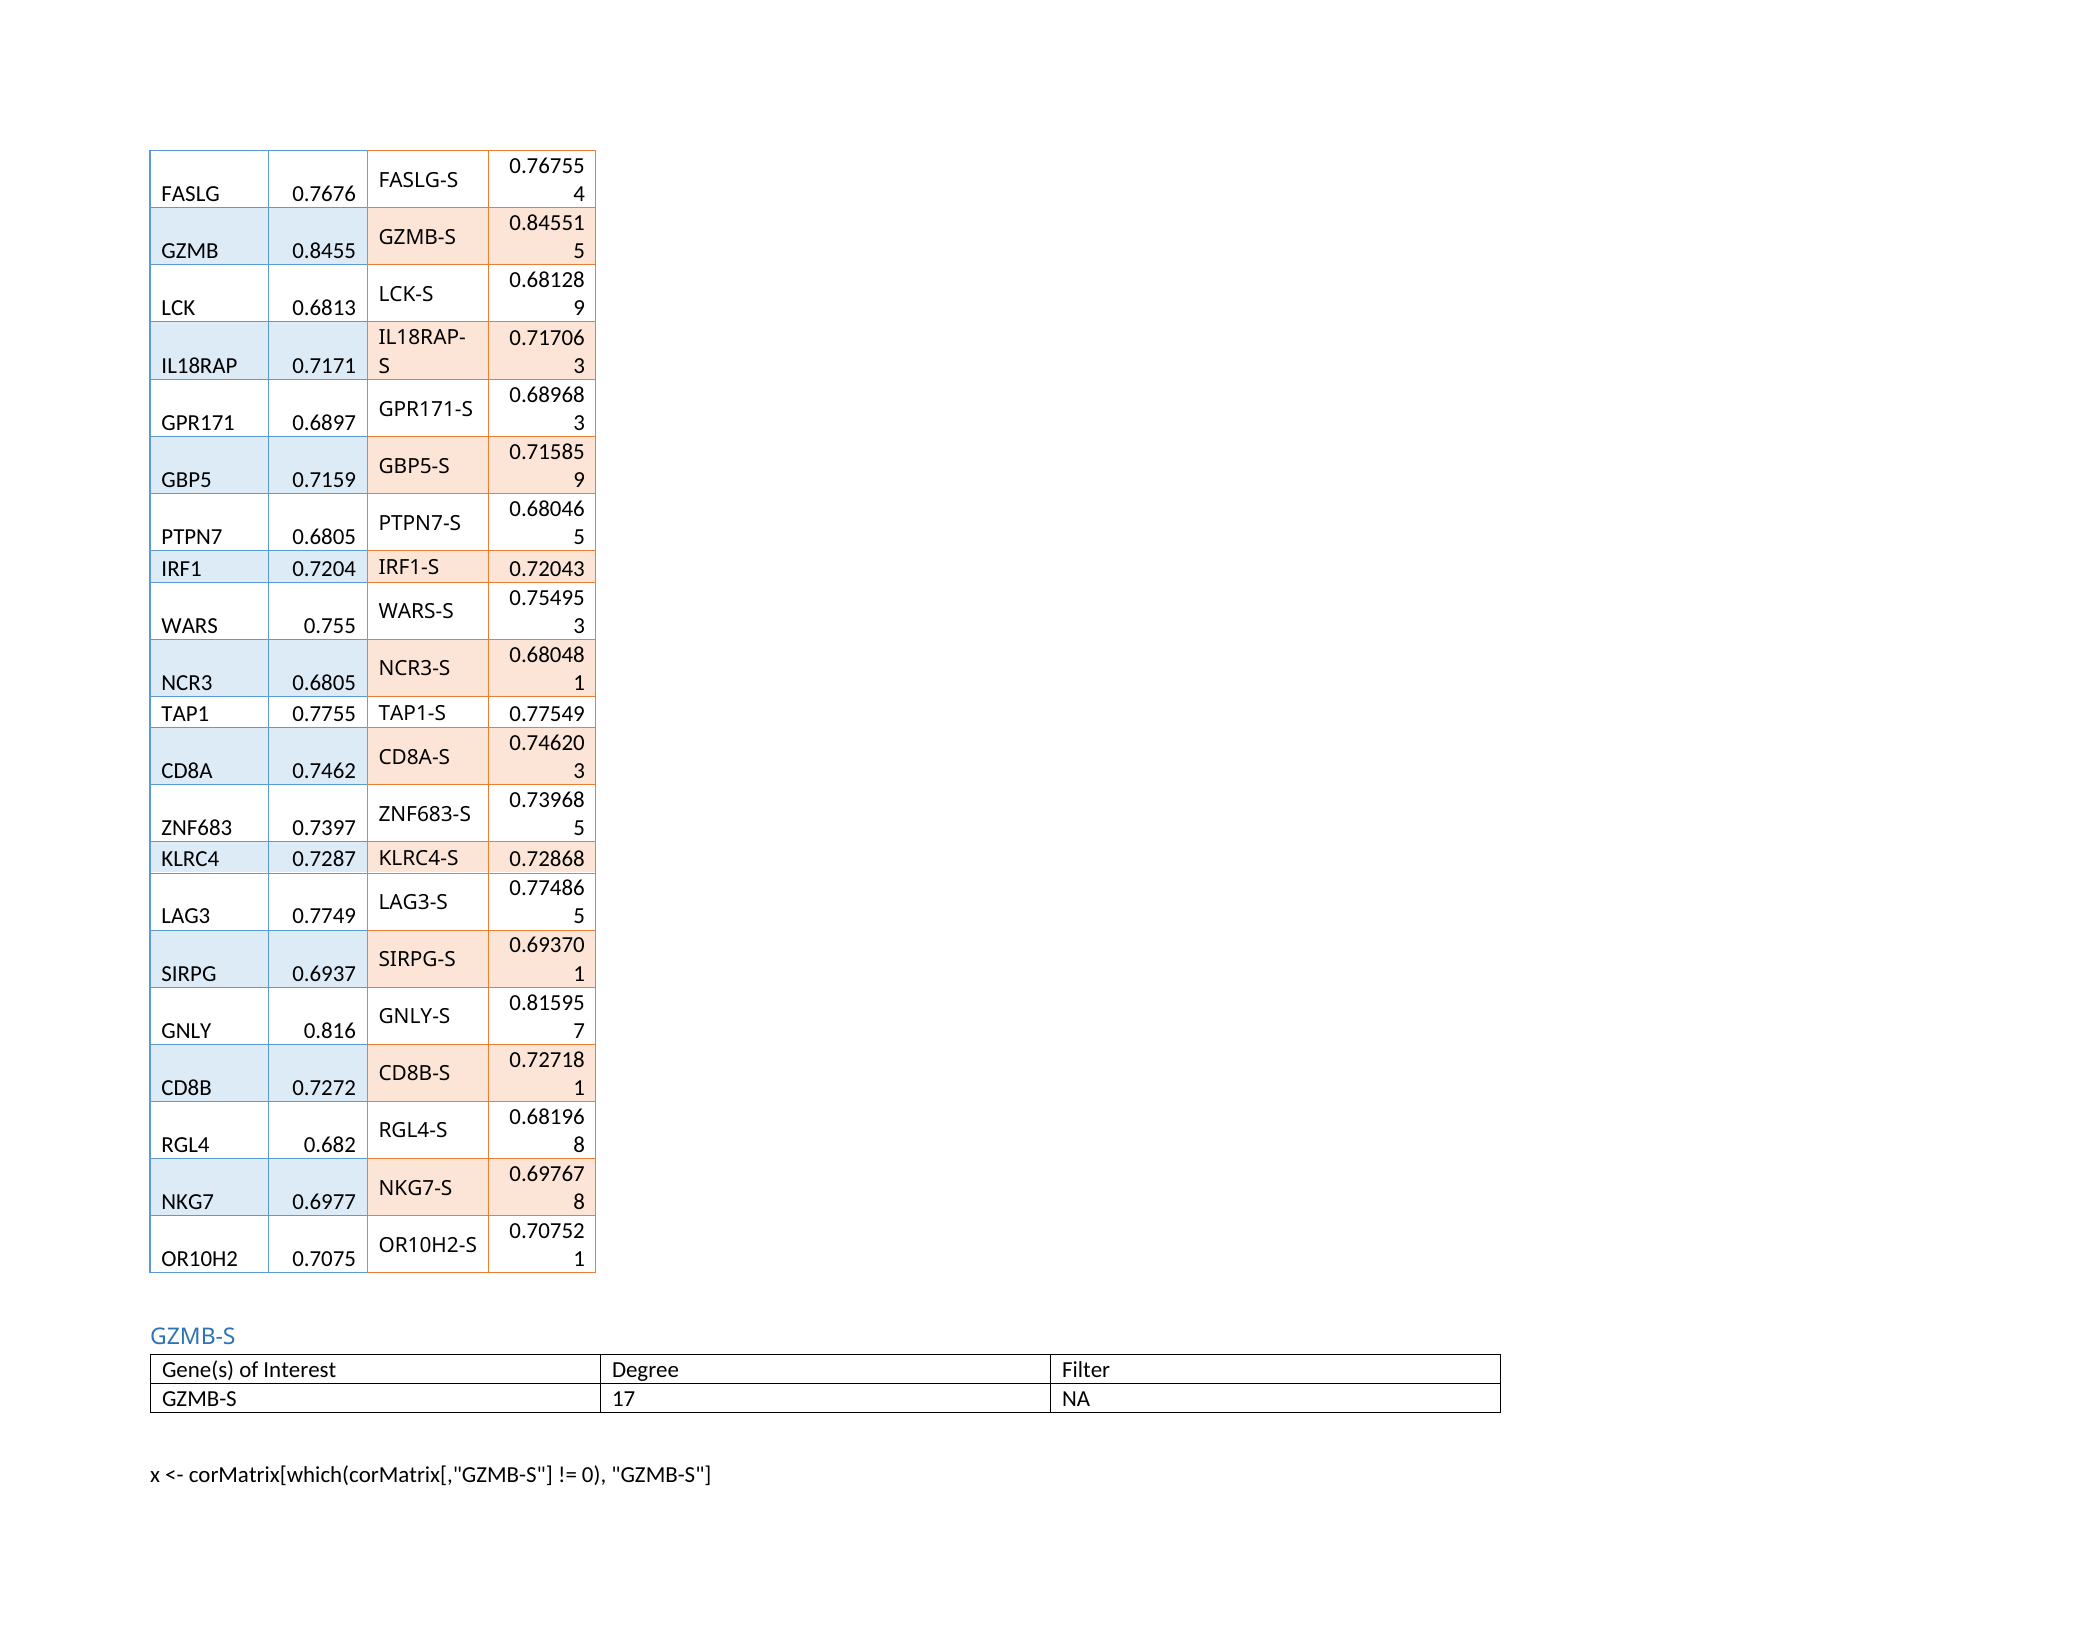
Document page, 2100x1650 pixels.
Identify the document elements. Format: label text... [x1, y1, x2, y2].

table_cell SIRPG [151, 931, 268, 987]
table_cell 0.717063 [489, 322, 595, 379]
table_cell 0.7171 [269, 322, 367, 379]
table_cell 0.7075 [269, 1216, 367, 1272]
table_cell 0.6813 [269, 265, 367, 321]
table_cell 17 [601, 1384, 1050, 1412]
table_cell OR10H2 [151, 1216, 268, 1272]
table_cell LCK-S [368, 265, 488, 321]
table_cell ZNF683-S [368, 785, 488, 841]
table_cell 0.72043 [489, 551, 595, 582]
table_cell WARS-S [368, 583, 488, 639]
table_cell SIRPG-S [368, 931, 488, 987]
table_cell 0.715859 [489, 437, 595, 493]
table_cell 0.6937 [269, 931, 367, 987]
table_cell TAP1 [151, 697, 268, 727]
table_cell PTPN7 [151, 494, 268, 550]
table_cell 0.72868 [489, 842, 595, 872]
table_header Gene(s) of Interest [151, 1355, 600, 1383]
table_cell GBP5 [151, 437, 268, 493]
table_cell GZMB [151, 208, 268, 264]
subtitle GZMB-S [150, 1320, 1950, 1351]
table_cell 0.707521 [489, 1216, 595, 1272]
table_cell 0.754953 [489, 583, 595, 639]
table_cell CD8A [151, 728, 268, 784]
table_cell 0.774865 [489, 874, 595, 929]
table_cell 0.697678 [489, 1159, 595, 1215]
table_cell OR10H2-S [368, 1216, 488, 1272]
table_cell IRF1 [151, 551, 268, 582]
table_cell TAP1-S [368, 697, 488, 727]
table_cell ZNF683 [151, 785, 268, 841]
table_cell NKG7 [151, 1159, 268, 1215]
table_cell 0.6805 [269, 494, 367, 550]
table_cell GPR171-S [368, 380, 488, 436]
table_cell 0.77549 [489, 697, 595, 727]
table_cell NKG7-S [368, 1159, 488, 1215]
table_cell GNLY [151, 988, 268, 1044]
table_cell 0.7159 [269, 437, 367, 493]
table_header Filter [1051, 1355, 1500, 1383]
table_cell 0.693701 [489, 931, 595, 987]
table_cell 0.746203 [489, 728, 595, 784]
table_cell KLRC4 [151, 842, 268, 872]
table_cell 0.845515 [489, 208, 595, 264]
table_cell 0.6977 [269, 1159, 367, 1215]
table_cell IL18RAP [151, 322, 268, 379]
table_cell GZMB-S [151, 1384, 600, 1412]
table_cell IRF1-S [368, 551, 488, 582]
table_cell 0.689683 [489, 380, 595, 436]
table_cell GZMB-S [368, 208, 488, 264]
table_cell 0.681289 [489, 265, 595, 321]
table_cell WARS [151, 583, 268, 639]
table_cell LAG3 [151, 874, 268, 929]
table_cell NCR3 [151, 640, 268, 696]
table_cell RGL4 [151, 1102, 268, 1158]
table_cell NCR3-S [368, 640, 488, 696]
table_cell GNLY-S [368, 988, 488, 1044]
table_cell CD8A-S [368, 728, 488, 784]
table_cell PTPN7-S [368, 494, 488, 550]
table_cell KLRC4-S [368, 842, 488, 872]
table_cell FASLG [151, 151, 268, 207]
table_cell 0.680481 [489, 640, 595, 696]
table_cell FASLG-S [368, 151, 488, 207]
table_cell LCK [151, 265, 268, 321]
table_cell 0.8455 [269, 208, 367, 264]
table_cell GPR171 [151, 380, 268, 436]
table_cell 0.7397 [269, 785, 367, 841]
table_cell 0.7272 [269, 1045, 367, 1101]
table_cell 0.6897 [269, 380, 367, 436]
table_cell 0.680465 [489, 494, 595, 550]
table_cell 0.7755 [269, 697, 367, 727]
table_header Degree [601, 1355, 1050, 1383]
table_cell 0.7676 [269, 151, 367, 207]
table_cell 0.7462 [269, 728, 367, 784]
text x <- corMatrix[which(corMatrix[,"GZMB-S"] != 0), "GZMB-S"] [150, 1460, 1950, 1488]
table_cell 0.755 [269, 583, 367, 639]
table_cell CD8B-S [368, 1045, 488, 1101]
table_cell 0.767554 [489, 151, 595, 207]
table_cell 0.682 [269, 1102, 367, 1158]
table_cell 0.7749 [269, 874, 367, 929]
table_cell 0.7287 [269, 842, 367, 872]
table_cell 0.681968 [489, 1102, 595, 1158]
table_cell IL18RAP-S [368, 322, 488, 379]
table_cell 0.727181 [489, 1045, 595, 1101]
table_cell GBP5-S [368, 437, 488, 493]
table_cell RGL4-S [368, 1102, 488, 1158]
table_cell LAG3-S [368, 874, 488, 929]
table_cell 0.739685 [489, 785, 595, 841]
table_cell 0.7204 [269, 551, 367, 582]
table_cell CD8B [151, 1045, 268, 1101]
table_cell 0.815957 [489, 988, 595, 1044]
table_cell 0.6805 [269, 640, 367, 696]
table_cell 0.816 [269, 988, 367, 1044]
table_cell NA [1051, 1384, 1500, 1412]
